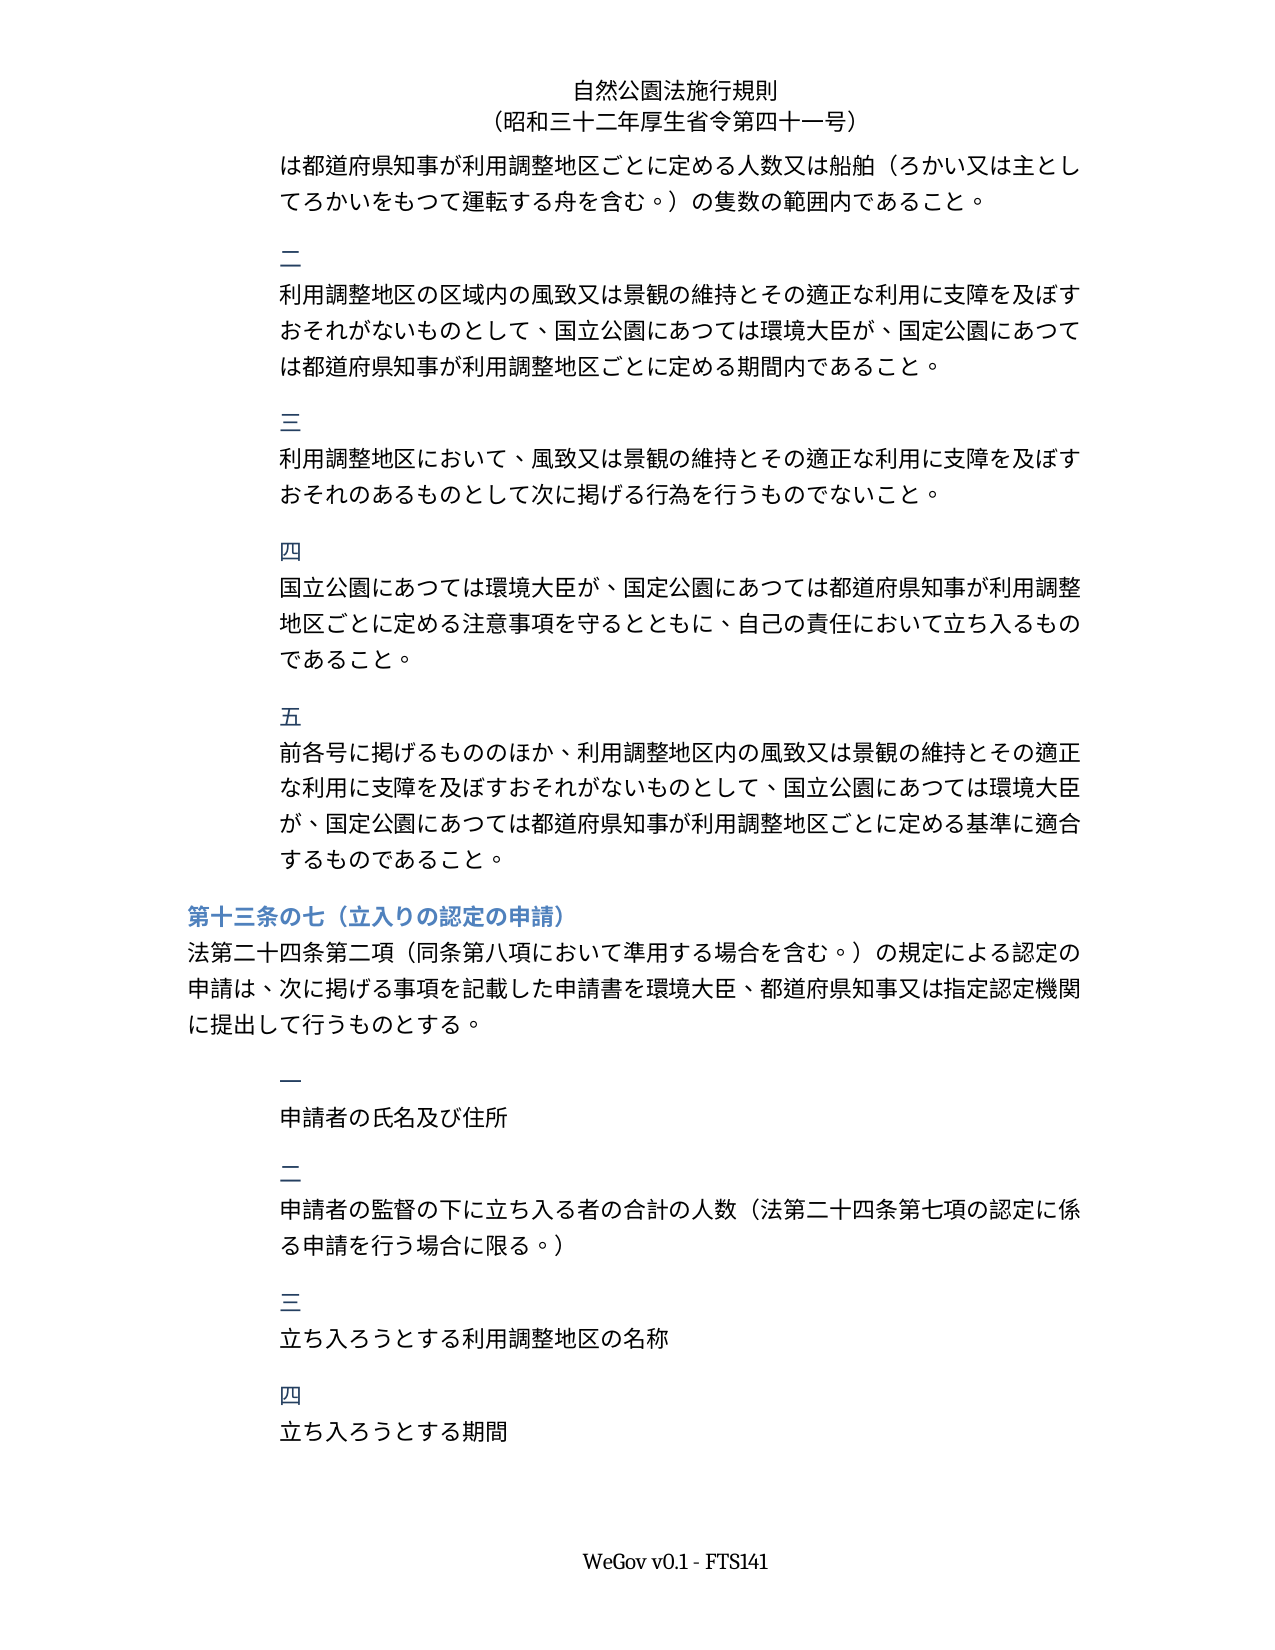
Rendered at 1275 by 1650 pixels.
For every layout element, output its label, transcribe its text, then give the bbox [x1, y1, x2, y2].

text 利用調整地区の区域内の風致又は景観の維持とその適正な利用に支障を及ぼすおそれがないものとして、国立公園にあつては環境大臣が、国定公園にあつては都道府県知事が利用調整地区ごとに定める人数又は船舶（ろかい又は主としてろかいをもつて運転する舟を含む。）の隻数の範囲内であること。 [279, 150, 1087, 217]
subtitle 二 [279, 1158, 1087, 1189]
subtitle 四 [279, 1380, 1087, 1411]
text 利用調整地区において、風致又は景観の維持とその適正な利用に支障を及ぼすおそれのあるものとして次に掲げる行為を行うものでないこと。 [279, 443, 1087, 510]
subtitle 三 [279, 407, 1087, 438]
subtitle 一 [279, 1066, 1087, 1097]
subtitle 第十三条の七（立入りの認定の申請） [187, 901, 1087, 932]
text 国立公園にあつては環境大臣が、国定公園にあつては都道府県知事が利用調整地区ごとに定める注意事項を守るとともに、自己の責任において立ち入るものであること。 [279, 572, 1087, 675]
text 申請者の氏名及び住所 [279, 1102, 1087, 1133]
subtitle 四 [279, 536, 1087, 567]
text 立ち入ろうとする利用調整地区の名称 [279, 1323, 1087, 1354]
text 利用調整地区の区域内の風致又は景観の維持とその適正な利用に支障を及ぼすおそれがないものとして、国立公園にあつては環境大臣が、国定公園にあつては都道府県知事が利用調整地区ごとに定める期間内であること。 [279, 279, 1087, 382]
text 前各号に掲げるもののほか、利用調整地区内の風致又は景観の維持とその適正な利用に支障を及ぼすおそれがないものとして、国立公園にあつては環境大臣が、国定公園にあつては都道府県知事が利用調整地区ごとに定める基準に適合するものであること。 [279, 736, 1087, 876]
subtitle 三 [279, 1287, 1087, 1318]
subtitle 五 [279, 701, 1087, 732]
subtitle 二 [279, 243, 1087, 274]
text 立ち入ろうとする期間 [279, 1416, 1087, 1447]
text 法第二十四条第二項（同条第八項において準用する場合を含む。）の規定による認定の申請は、次に掲げる事項を記載した申請書を環境大臣、都道府県知事又は指定認定機関に提出して行うものとする。 [187, 937, 1087, 1040]
text 申請者の監督の下に立ち入る者の合計の人数（法第二十四条第七項の認定に係る申請を行う場合に限る。） [279, 1194, 1087, 1261]
